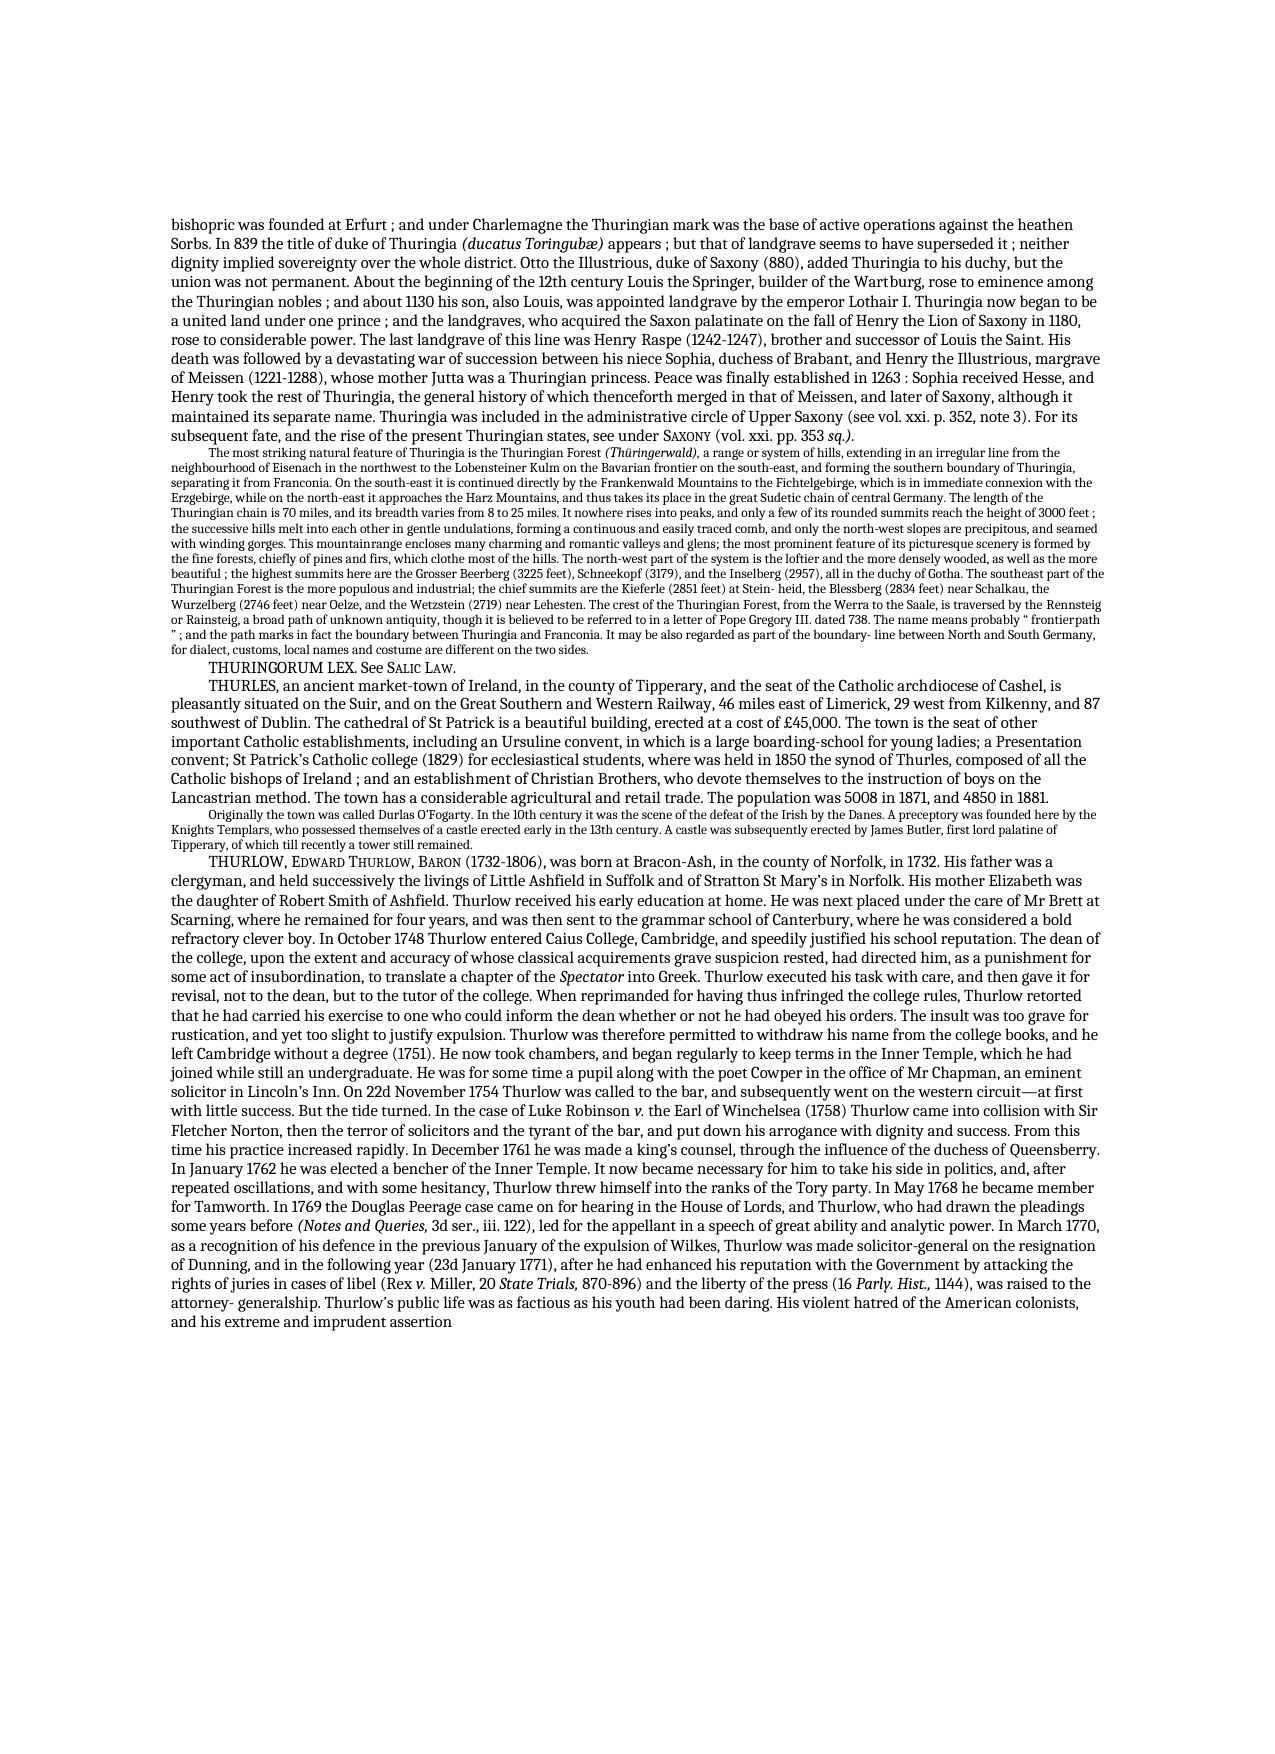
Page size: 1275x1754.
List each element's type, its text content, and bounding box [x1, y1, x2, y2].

text THURINGORUM LEX. See Salic Law. [171, 658, 1108, 677]
text THURLOW, Edward Thurlow, Baron (1732-1806), was born at Bracon-Ash, in the county of Norfolk, in 1732. His father was a clergyman, and held successively the livings of Little Ashfield in Suffolk and of Stratton St Mary’s in Norfolk. His mother Elizabeth was the daughter of Robert Smith of Ashfield. Thurlow received his early education at home. He was next placed under the care of Mr Brett at Scarning, where he remained for four years, and was then sent to the grammar school of Canterbury, where he was considered a bold refractory clever boy. In October 1748 Thurlow entered Caius College, Cambridge, and speedily justified his school reputation. The dean of the college, upon the extent and accuracy of whose classical acquirements grave suspicion rested, had directed him, as a punishment for some act of insubordination, to translate a chapter of the Spectator into Greek. Thurlow executed his task with care, and then gave it for revisal, not to the dean, but to the tutor of the college. When reprimanded for having thus infringed the college rules, Thurlow retorted that he had carried his exercise to one who could inform the dean whether or not he had obeyed his orders. The insult was too grave for rustication, and yet too slight to justify expulsion. Thurlow was therefore permitted to withdraw his name from the college books, and he left Cambridge without a degree (1751). He now took chambers, and began regularly to keep terms in the Inner Temple, which he had joined while still an undergraduate. He was for some time a pupil along with the poet Cowper in the office of Mr Chapman, an eminent solicitor in Lincoln’s Inn. On 22d November 1754 Thurlow was called to the bar, and subsequently went on the western circuit—at first with little success. But the tide turned. In the case of Luke Robinson v. the Earl of Winchelsea (1758) Thurlow came into collision with Sir Fletcher Norton, then the terror of solicitors and the tyrant of the bar, and put down his arrogance with dignity and success. From this time his practice increased rapidly. In December 1761 he was made a king’s counsel, through the influence of the duchess of Queensberry. In January 1762 he was elected a bencher of the Inner Temple. It now became necessary for him to take his side in politics, and, after repeated oscillations, and with some hesitancy, Thurlow threw himself into the ranks of the Tory party. In May 1768 he became member for Tamworth. In 1769 the Douglas Peerage case came on for hearing in the House of Lords, and Thurlow, who had drawn the pleadings some years before (Notes and Queries, 3d ser., iii. 122), led for the appellant in a speech of great ability and analytic power. In March 1770, as a recognition of his defence in the previous January of the expulsion of Wilkes, Thurlow was made solicitor-general on the resignation of Dunning, and in the following year (23d January 1771), after he had enhanced his reputation with the Government by attacking the rights of juries in cases of libel (Rex v. Miller, 20 State Trials, 870-896) and the liberty of the press (16 Parly. Hist., 1144), was raised to the attorney- generalship. Thurlow’s public life was as factious as his youth had been daring. His violent hatred of the American colonists, and his extreme and imprudent assertion [171, 853, 1108, 1332]
text bishopric was founded at Erfurt ; and under Charlemagne the Thuringian mark was the base of active operations against the heathen Sorbs. In 839 the title of duke of Thuringia (ducatus Toringubæ) appears ; but that of landgrave seems to have superseded it ; neither dignity implied sovereignty over the whole district. Otto the Illustrious, duke of Saxony (880), added Thuringia to his duchy, but the union was not permanent. About the beginning of the 12th century Louis the Springer, builder of the Wartburg, rose to eminence among the Thuringian nobles ; and about 1130 his son, also Louis, was appointed landgrave by the emperor Lothair I. Thuringia now began to be a united land under one prince ; and the landgraves, who acquired the Saxon palatinate on the fall of Henry the Lion of Saxony in 1180, rose to considerable power. The last landgrave of this line was Henry Raspe (1242-1247), brother and successor of Louis the Saint. His death was followed by a devastating war of succession between his niece Sophia, duchess of Brabant, and Henry the Illustrious, margrave of Meissen (1221-1288), whose mother Jutta was a Thuringian princess. Peace was finally established in 1263 : Sophia received Hesse, and Henry took the rest of Thuringia, the general history of which thenceforth merged in that of Meissen, and later of Saxony, although it maintained its separate name. Thuringia was included in the administrative circle of Upper Saxony (see vol. xxi. p. 352, note 3). For its subsequent fate, and the rise of the present Thuringian states, see under Saxony (vol. xxi. pp. 353 sq.). [171, 215, 1108, 445]
text Originally the town was called Durlas O’Fogarty. In the 10th century it was the scene of the defeat of the Irish by the Danes. A preceptory was founded here by the Knights Templars, who possessed themselves of a castle erected early in the 13th century. A castle was subsequently erected by James Butler, first lord palatine of Tipperary, of which till recently a tower still remained. [171, 807, 1108, 853]
text The most striking natural feature of Thuringia is the Thuringian Forest (Τhüringerwald), a range or system of hills, extending in an irregular line from the neighbourhood of Eisenach in the northwest to the Lobensteiner Kulm on the Bavarian frontier on the south-east, and forming the southern boundary of Thuringia, separating it from Franconia. On the south-east it is continued directly by the Frankenwald Mountains to the Fichtelgebirge, which is in immediate connexion with the Erzgebirge, while on the north-east it approaches the Harz Mountains, and thus takes its place in the great Sudetic chain of central Germany. The length of the Thuringian chain is 70 miles, and its breadth varies from 8 to 25 miles. It nowhere rises into peaks, and only a few of its rounded summits reach the height of 3000 feet ; the successive hills melt into each other in gentle undulations, forming a continuous and easily traced comb, and only the north-west slopes are precipitous, and seamed with winding gorges. This mountainrange encloses many charming and romantic valleys and glens; the most prominent feature of its picturesque scenery is formed by the fine forests, chiefly of pines and firs, which clothe most of the hills. The north-west part of the system is the loftier and the more densely wooded, as well as the more beautiful ; the highest summits here are the Grosser Beerberg (3225 feet), Schneekopf (3179), and the Inselberg (2957), all in the duchy of Gotha. The southeast part of the Thuringian Forest is the more populous and industrial; the chief summits are the Kieferle (2851 feet) at Stein- heid, the Blessberg (2834 feet) near Schalkau, the Wurzelberg (2746 feet) near Oelze, and the Wetzstein (2719) near Lehesten. The crest of the Thuringian Forest, from the Werra to the Saale, is traversed by the Rennsteig or Rainsteig, a broad path of unknown antiquity, though it is believed to be referred to in a letter of Pope Gregory III. dated 738. The name means probably “ frontierpath ” ; and the path marks in fact the boundary between Thuringia and Franconia. It may be also regarded as part of the boundary- line between North and South Germany, for dialect, customs, local names and costume are different on the two sides. [171, 445, 1108, 658]
text THURLES, an ancient market-town of Ireland, in the county of Tipperary, and the seat of the Catholic archdiocese of Cashel, is pleasantly situated on the Suir, and on the Great Southern and Western Railway, 46 miles east of Limerick, 29 west from Kilkenny, and 87 southwest of Dublin. The cathedral of St Patrick is a beautiful building, erected at a cost of £45,000. The town is the seat of other important Catholic establishments, including an Ursuline convent, in which is a large boarding-school for young ladies; a Presentation convent; St Patrick’s Catholic college (1829) for ecclesiastical students, where was held in 1850 the synod of Thurles, composed of all the Catholic bishops of Ireland ; and an establishment of Christian Brothers, who devote themselves to the instruction of boys on the Lancastrian method. The town has a considerable agricultural and retail trade. The population was 5008 in 1871, and 4850 in 1881. [171, 677, 1108, 807]
